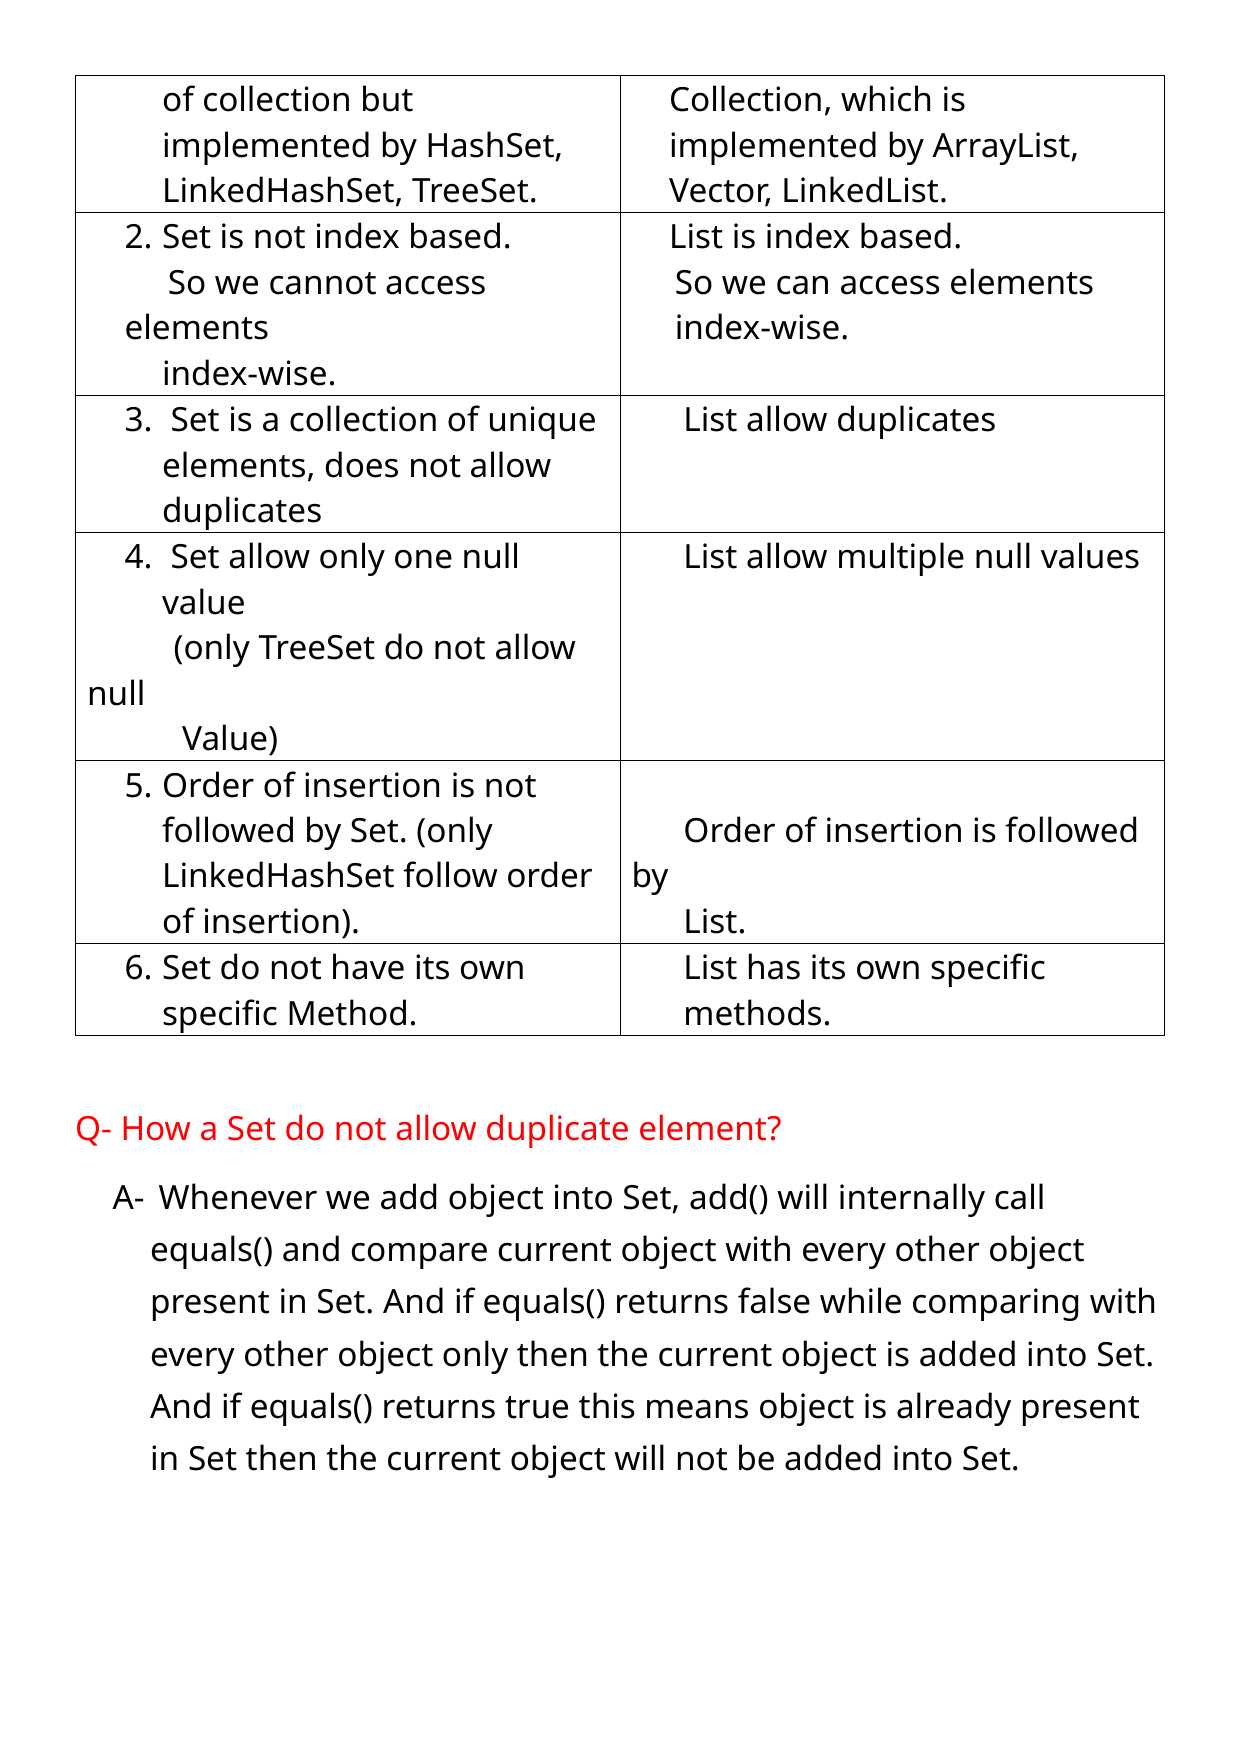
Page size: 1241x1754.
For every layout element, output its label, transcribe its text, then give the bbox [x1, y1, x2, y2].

table_cell Set is also a child interface of collection but implemented by HashSet, LinkedHashSet, TreeSet. [76, 76, 620, 212]
table_cell Order of insertion is not followed by Set. (only LinkedHashSet follow order of insertion). [76, 761, 620, 943]
text Q- How a Set do not allow duplicate element? [75, 1105, 1165, 1150]
table_cell List allow multiple null values [621, 533, 1164, 760]
table_cell List has its own specific methods. [621, 944, 1164, 1035]
list Whenever we add object into Set, add() will internally call equals() and compare current object with every other object present in Set. And if equals() returns false while comparing with every other object only then the current object is added into Set. And if equals() returns true this means object is already present in Set then the current object will not be added into Set. [112, 1174, 1165, 1480]
table_cell Set is a collection of unique elements, does not allow duplicates [76, 396, 620, 532]
table_cell Order of insertion is followed by List. [621, 761, 1164, 943]
table_cell List is child interface of Collection, which is implemented by ArrayList, Vector, LinkedList. [621, 76, 1164, 212]
table_cell List allow duplicates [621, 396, 1164, 532]
table_cell Set do not have its own specific Method. [76, 944, 620, 1035]
table_cell List is index based. So we can access elements index-wise. [621, 213, 1164, 395]
table_cell Set allow only one null value (only TreeSet do not allow null Value) [76, 533, 620, 760]
table_cell Set is not index based. So we cannot access elements index-wise. [76, 213, 620, 395]
